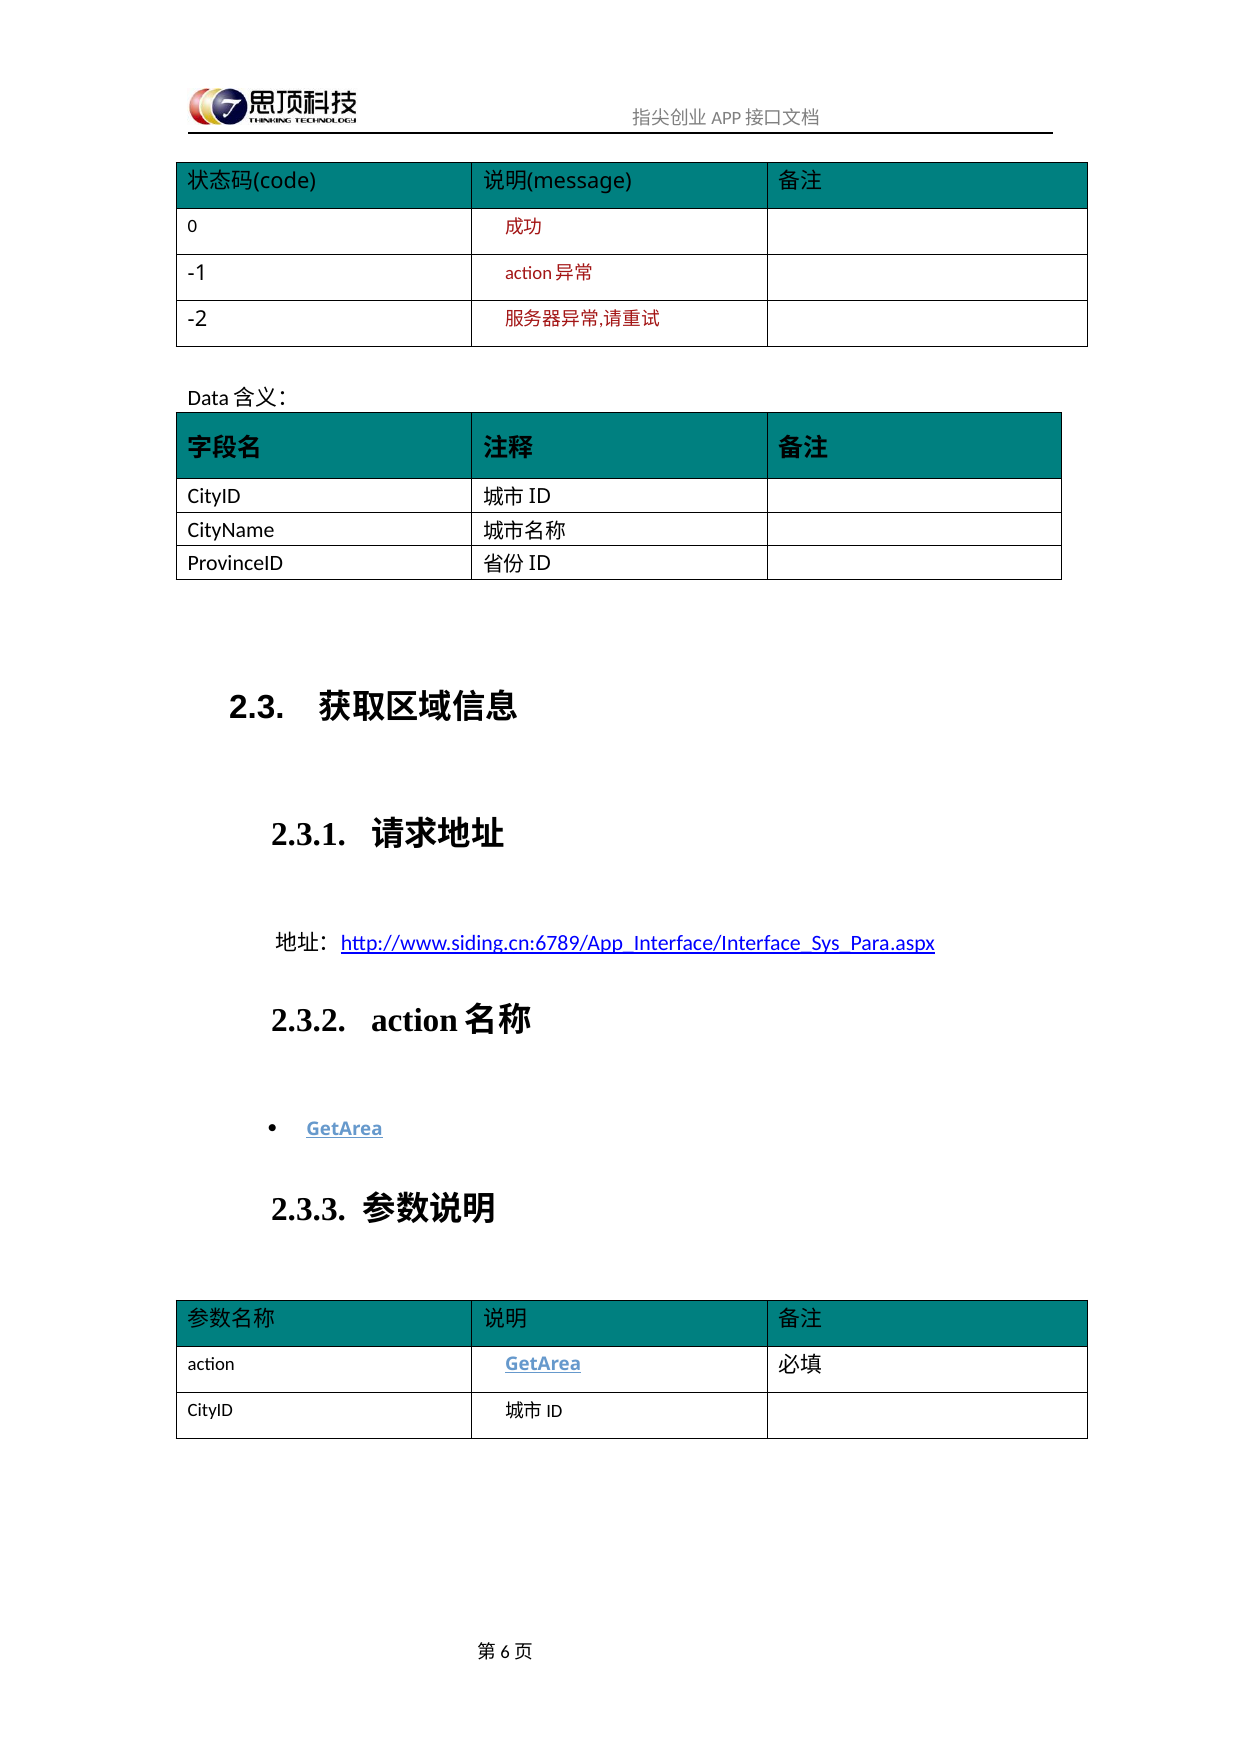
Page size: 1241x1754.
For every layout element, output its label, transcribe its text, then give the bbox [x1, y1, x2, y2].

table_cell 城市ID [472, 1393, 767, 1438]
table_header 状态码(code) [177, 163, 471, 208]
table_header 备注 [768, 1301, 1087, 1346]
table_cell [768, 513, 1061, 545]
table_cell 0 [177, 209, 471, 254]
table_cell [768, 209, 1087, 254]
table_header 注释 [472, 413, 767, 478]
table_cell ProvinceID [177, 546, 471, 579]
picture [187, 88, 358, 125]
table_header 说明 [472, 1301, 767, 1346]
list GetArea [269, 1111, 1053, 1144]
table_cell CityID [177, 479, 471, 512]
table_header 说明(message) [472, 163, 767, 208]
table_cell [768, 479, 1061, 512]
table_cell [768, 546, 1061, 579]
table_cell [768, 301, 1087, 346]
table_cell CityName [177, 513, 471, 545]
table_cell GetArea [472, 1347, 767, 1392]
text Data含义： [187, 380, 1053, 412]
table_cell 省份ID [472, 546, 767, 579]
subtitle 获取区域信息 [229, 672, 1053, 737]
table_header 字段名 [177, 413, 471, 478]
table_cell 城市名称 [472, 513, 767, 545]
subtitle action名称 [271, 984, 1053, 1049]
table_cell 必填 [768, 1347, 1087, 1392]
table_cell action异常 [472, 255, 767, 300]
table_header 备注 [768, 413, 1061, 478]
text 地址：http://www.siding.cn:6789/App_Interface/Interface_Sys_Para.aspx [231, 925, 1053, 957]
table_cell 成功 [472, 209, 767, 254]
table_header 参数名称 [177, 1301, 471, 1346]
table_cell -1 [177, 255, 471, 300]
subtitle 请求地址 [271, 798, 1053, 863]
table_cell action [177, 1347, 471, 1392]
table_cell -2 [177, 301, 471, 346]
table_cell 城市ID [472, 479, 767, 512]
subtitle 参数说明 [271, 1173, 1053, 1238]
table_header 备注 [768, 163, 1087, 208]
table_cell [768, 1393, 1087, 1438]
table_cell CityID [177, 1393, 471, 1438]
table_cell 服务器异常,请重试 [472, 301, 767, 346]
table_cell [768, 255, 1087, 300]
